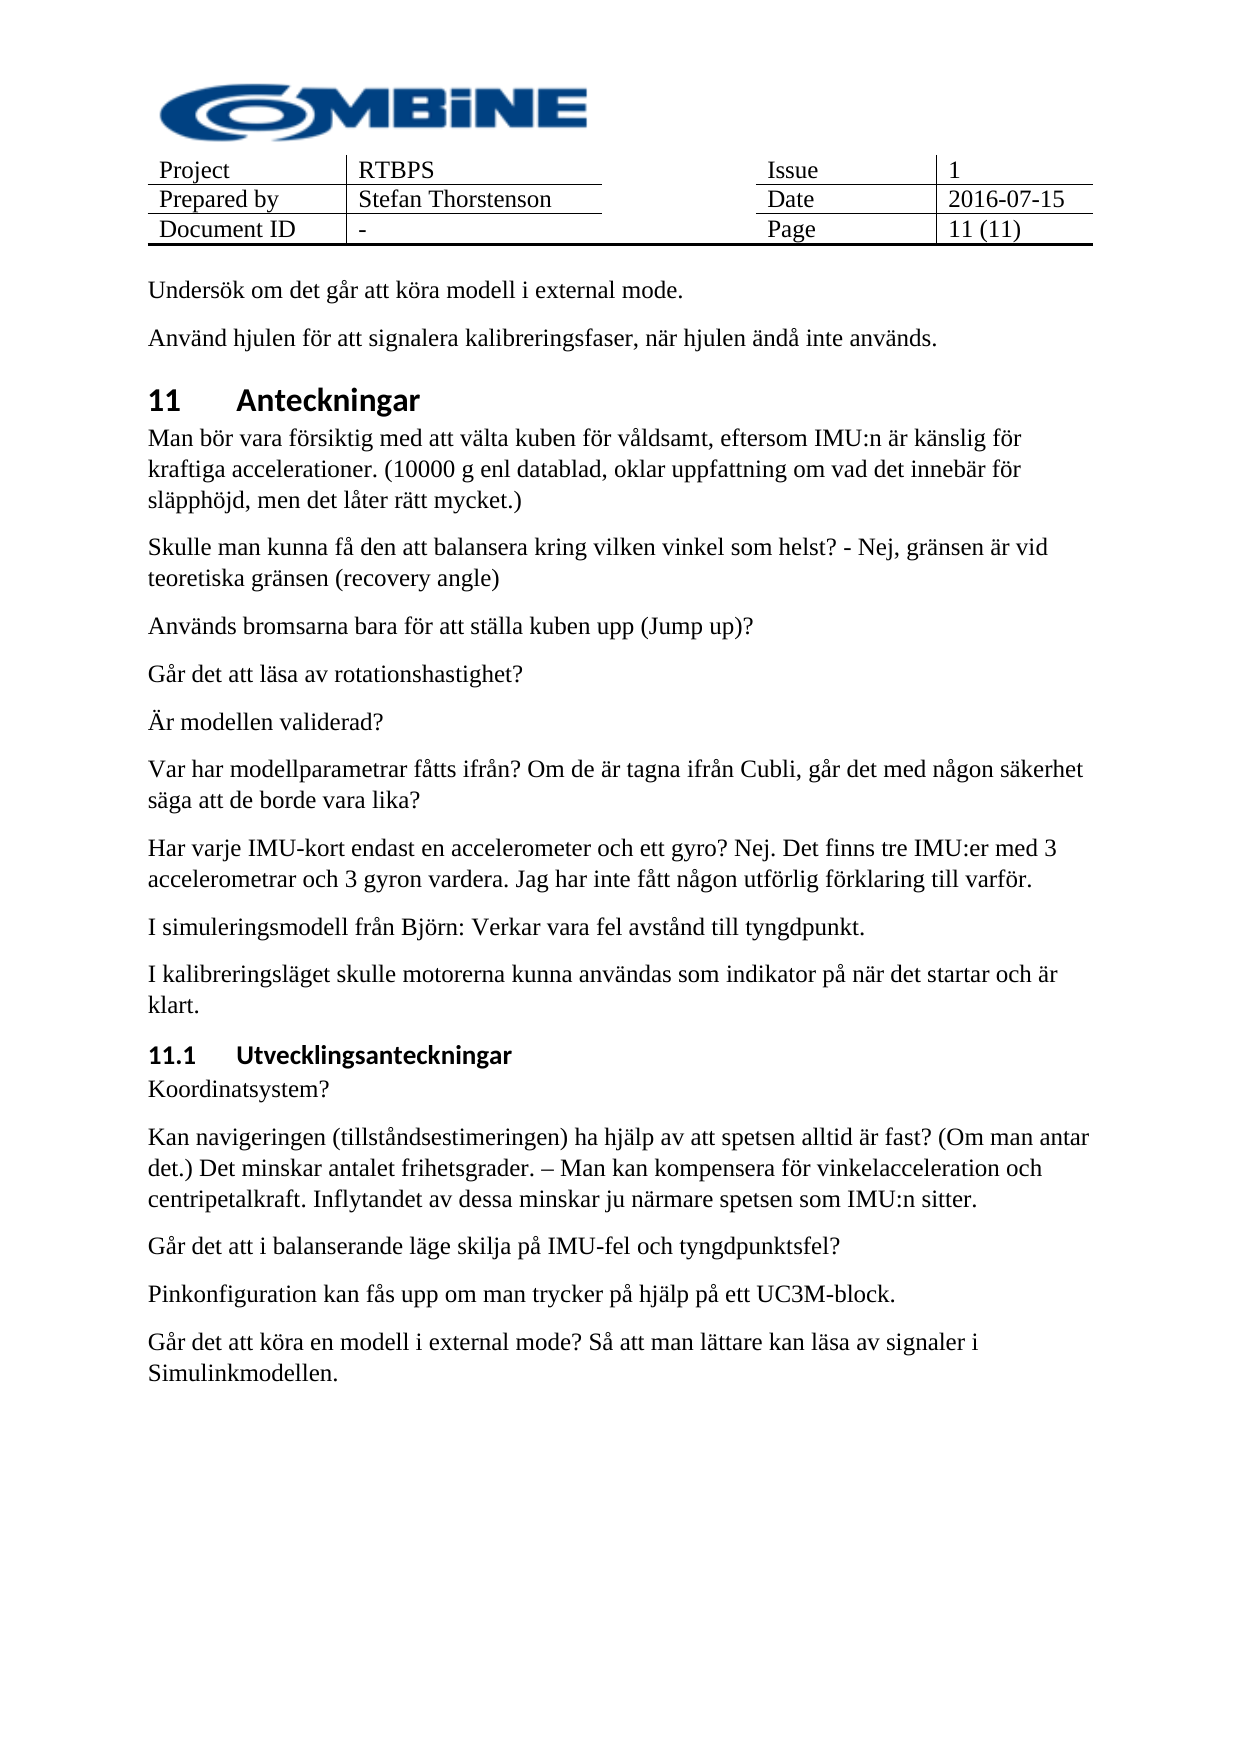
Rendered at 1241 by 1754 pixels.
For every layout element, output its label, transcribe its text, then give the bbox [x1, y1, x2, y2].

text Använd hjulen för att signalera kalibreringsfaser, när hjulen ändå inte används. [148, 323, 1093, 351]
text Kan navigeringen (tillståndsestimeringen) ha hjälp av att spetsen alltid är fast? (Om man antar det.) Det minskar antalet frihetsgrader. – Man kan kompensera för vinkelacceleration och centripetalkraft. Inflytandet av dessa minskar ju närmare spetsen som IMU:n sitter. [148, 1122, 1093, 1212]
text Är modellen validerad? [148, 707, 1093, 735]
text Används bromsarna bara för att ställa kuben upp (Jump up)? [148, 611, 1093, 640]
text Koordinatsystem? [148, 1074, 1093, 1103]
text Går det att köra en modell i external mode? Så att man lättare kan läsa av signaler i Simulinkmodellen. [148, 1327, 1093, 1387]
text Skulle man kunna få den att balansera kring vilken vinkel som helst? - Nej, gränsen är vid teoretiska gränsen (recovery angle) [148, 532, 1093, 592]
subtitle Utvecklingsanteckningar [148, 1038, 1093, 1071]
subtitle Anteckningar [147, 379, 1093, 419]
text Man bör vara försiktig med att välta kuben för våldsamt, eftersom IMU:n är känslig för kraftiga accelerationer. (10000 g enl datablad, oklar uppfattning om vad det innebär för släpphöjd, men det låter rätt mycket.) [148, 423, 1093, 513]
text Var har modellparametrar fåtts ifrån? Om de är tagna ifrån Cubli, går det med någon säkerhet säga att de borde vara lika? [148, 754, 1093, 814]
text Går det att läsa av rotationshastighet? [148, 659, 1093, 688]
text Pinkonfiguration kan fås upp om man trycker på hjälp på ett UC3M-block. [148, 1279, 1093, 1308]
text I kalibreringsläget skulle motorerna kunna användas som indikator på när det startar och är klart. [148, 959, 1093, 1019]
text Undersök om det går att köra modell i external mode. [148, 275, 1093, 304]
picture [158, 73, 591, 155]
text Har varje IMU-kort endast en accelerometer och ett gyro? Nej. Det finns tre IMU:er med 3 accelerometrar och 3 gyron vardera. Jag har inte fått någon utförlig förklaring till varför. [148, 833, 1093, 893]
text I simuleringsmodell från Björn: Verkar vara fel avstånd till tyngdpunkt. [148, 912, 1093, 941]
text Går det att i balanserande läge skilja på IMU-fel och tyngdpunktsfel? [148, 1231, 1093, 1260]
